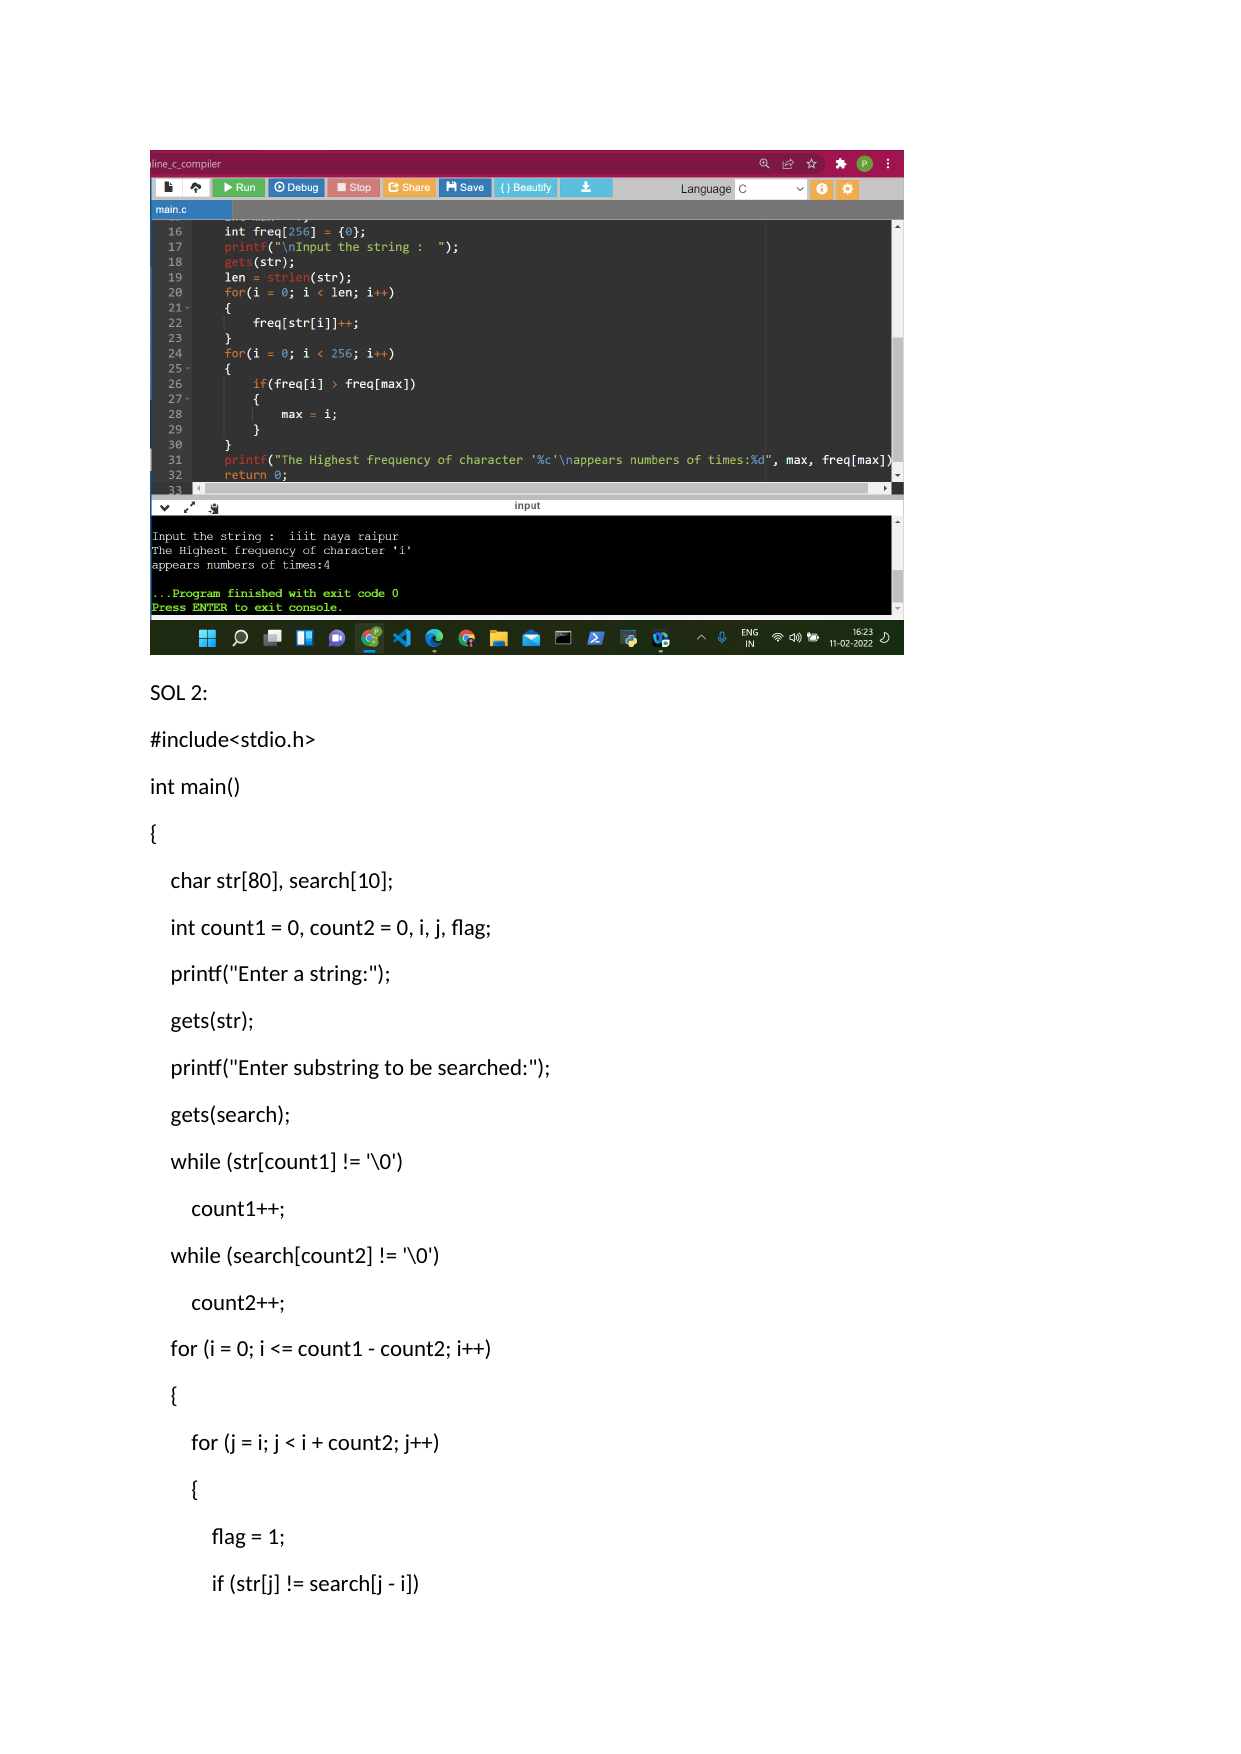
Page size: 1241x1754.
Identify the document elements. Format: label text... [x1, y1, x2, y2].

text gets(search); [150, 1100, 1090, 1128]
text char str[80], search[10]; [150, 866, 1090, 894]
text for (j = i; j < i + count2; j++) [150, 1428, 1090, 1456]
text flag = 1; [150, 1522, 1090, 1550]
text printf("Enter a string:"); [150, 959, 1090, 987]
text printf("Enter substring to be searched:"); [150, 1053, 1090, 1081]
text SOL 2: [150, 678, 1090, 706]
text int main() [150, 772, 1090, 800]
text int count1 = 0, count2 = 0, i, j, flag; [150, 913, 1090, 941]
text { [150, 1381, 1090, 1409]
text #include<stdio.h> [150, 725, 1090, 753]
text for (i = 0; i <= count1 - count2; i++) [150, 1334, 1090, 1362]
text count2++; [150, 1288, 1090, 1316]
text if (str[j] != search[j - i]) [150, 1569, 1090, 1597]
text while (str[count1] != '\0') [150, 1147, 1090, 1175]
picture [150, 150, 904, 655]
text gets(str); [150, 1006, 1090, 1034]
text { [150, 819, 1090, 847]
text count1++; [150, 1194, 1090, 1222]
text { [150, 1475, 1090, 1503]
text while (search[count2] != '\0') [150, 1241, 1090, 1269]
